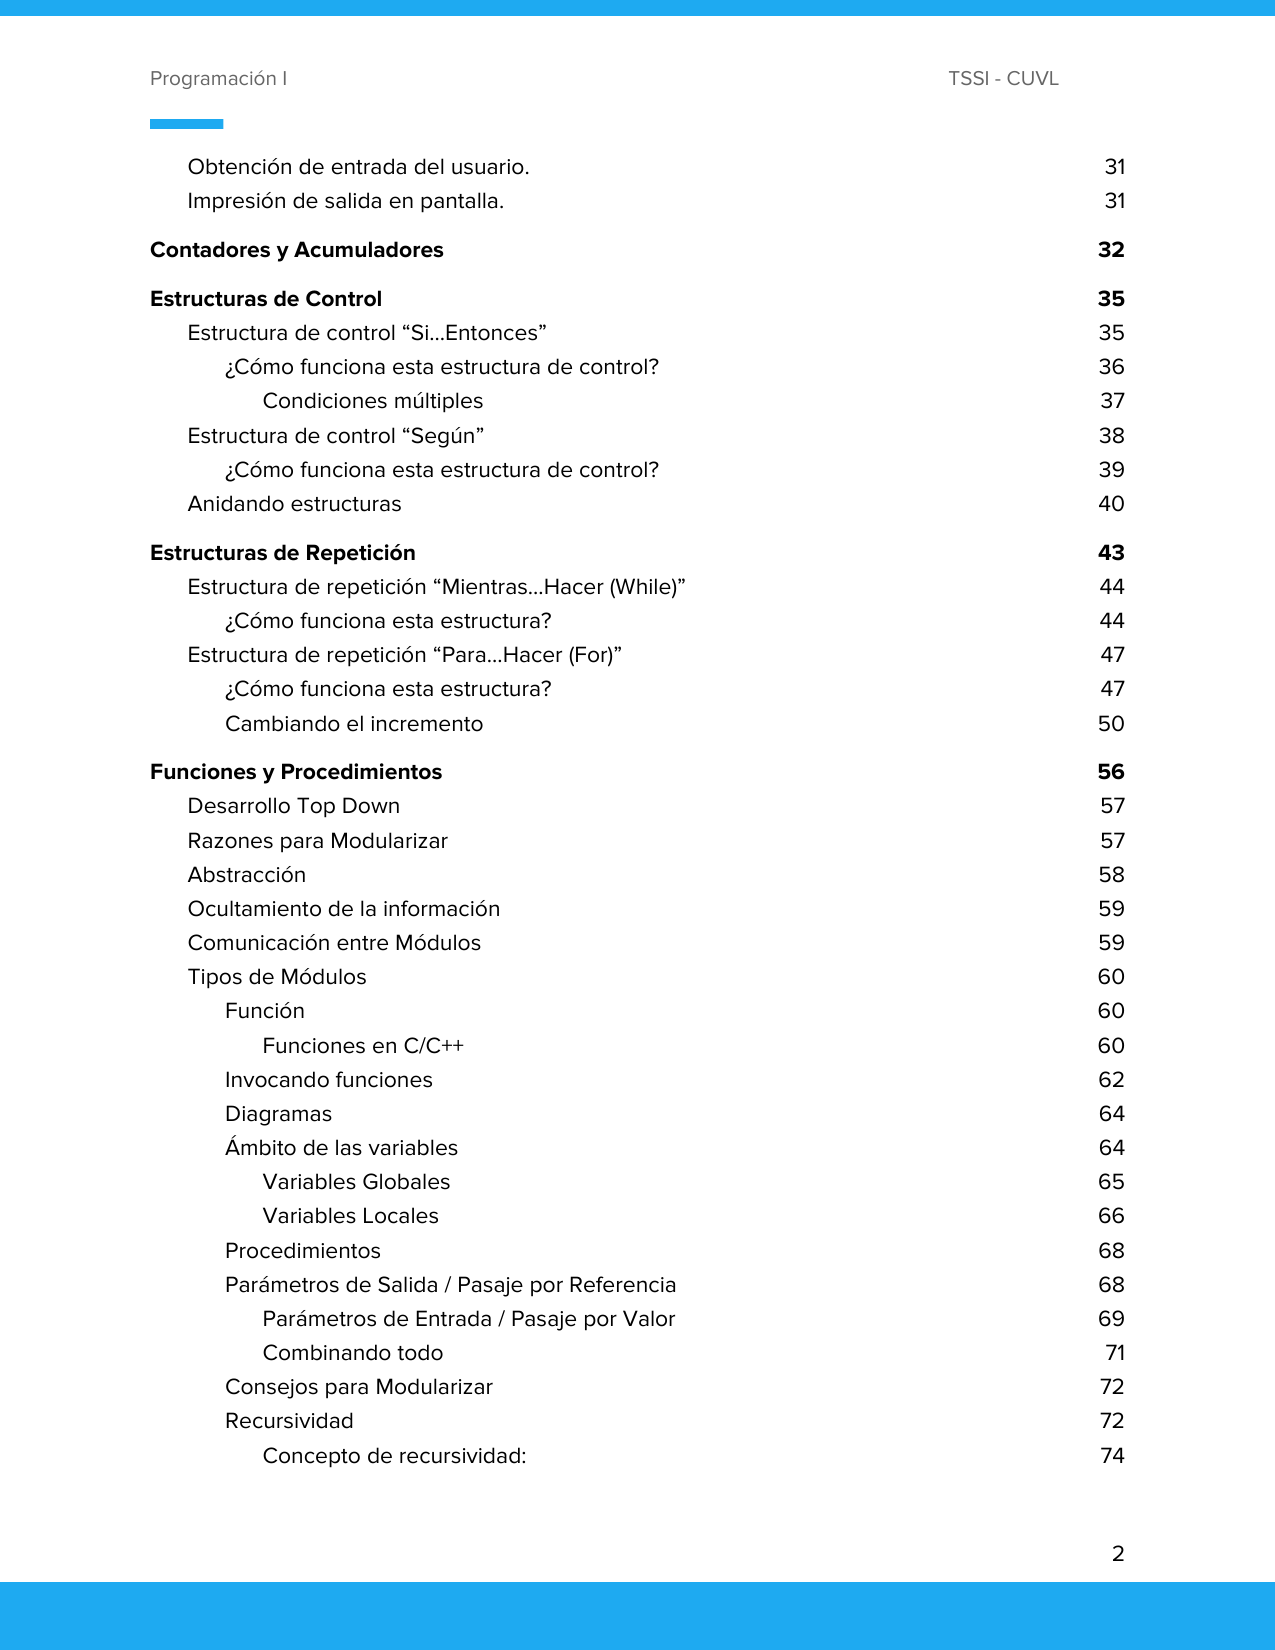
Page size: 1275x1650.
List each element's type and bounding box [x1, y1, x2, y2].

picture [150, 119, 224, 129]
picture [0, 1582, 1275, 1650]
picture [0, 0, 1275, 16]
